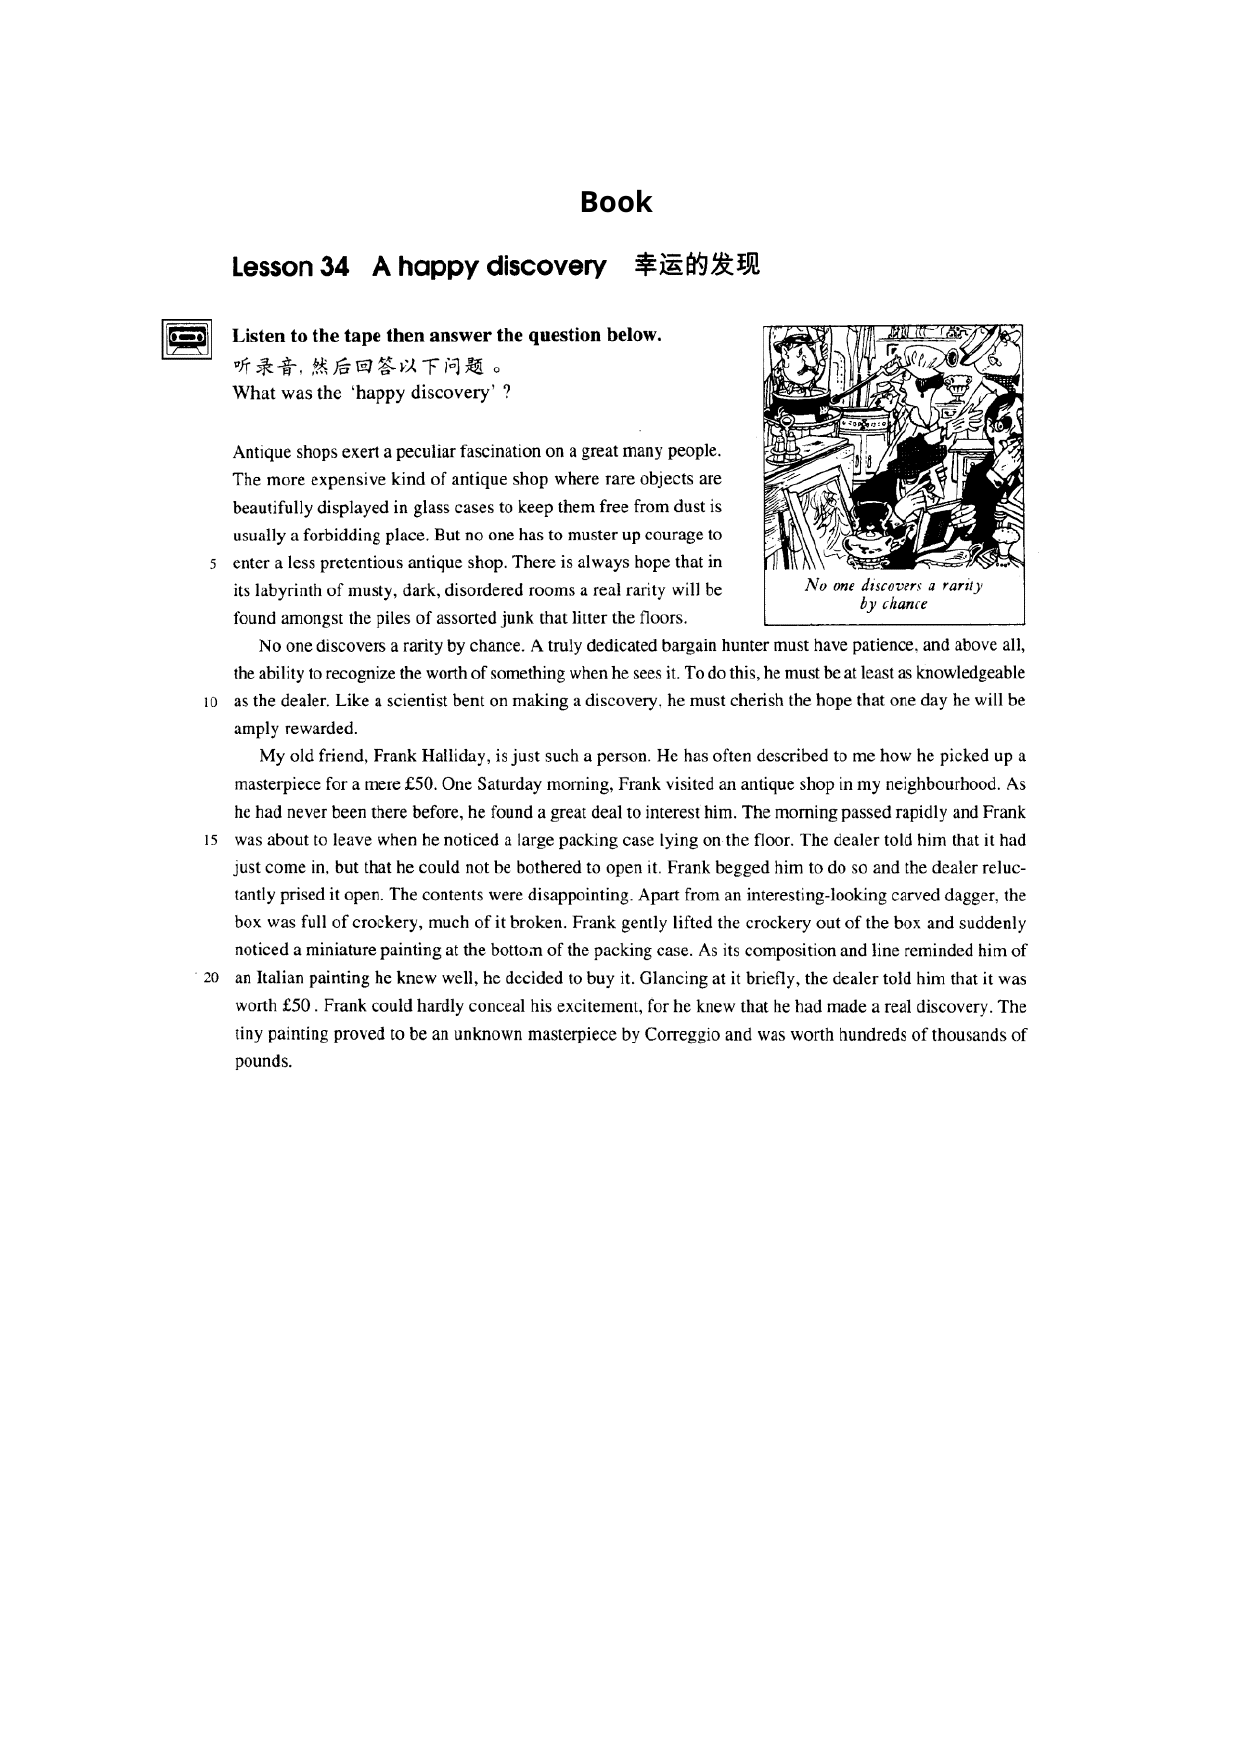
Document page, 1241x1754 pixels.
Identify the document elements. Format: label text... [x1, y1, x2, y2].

subtitle Book [160, 181, 1071, 221]
picture [160, 239, 1072, 1081]
